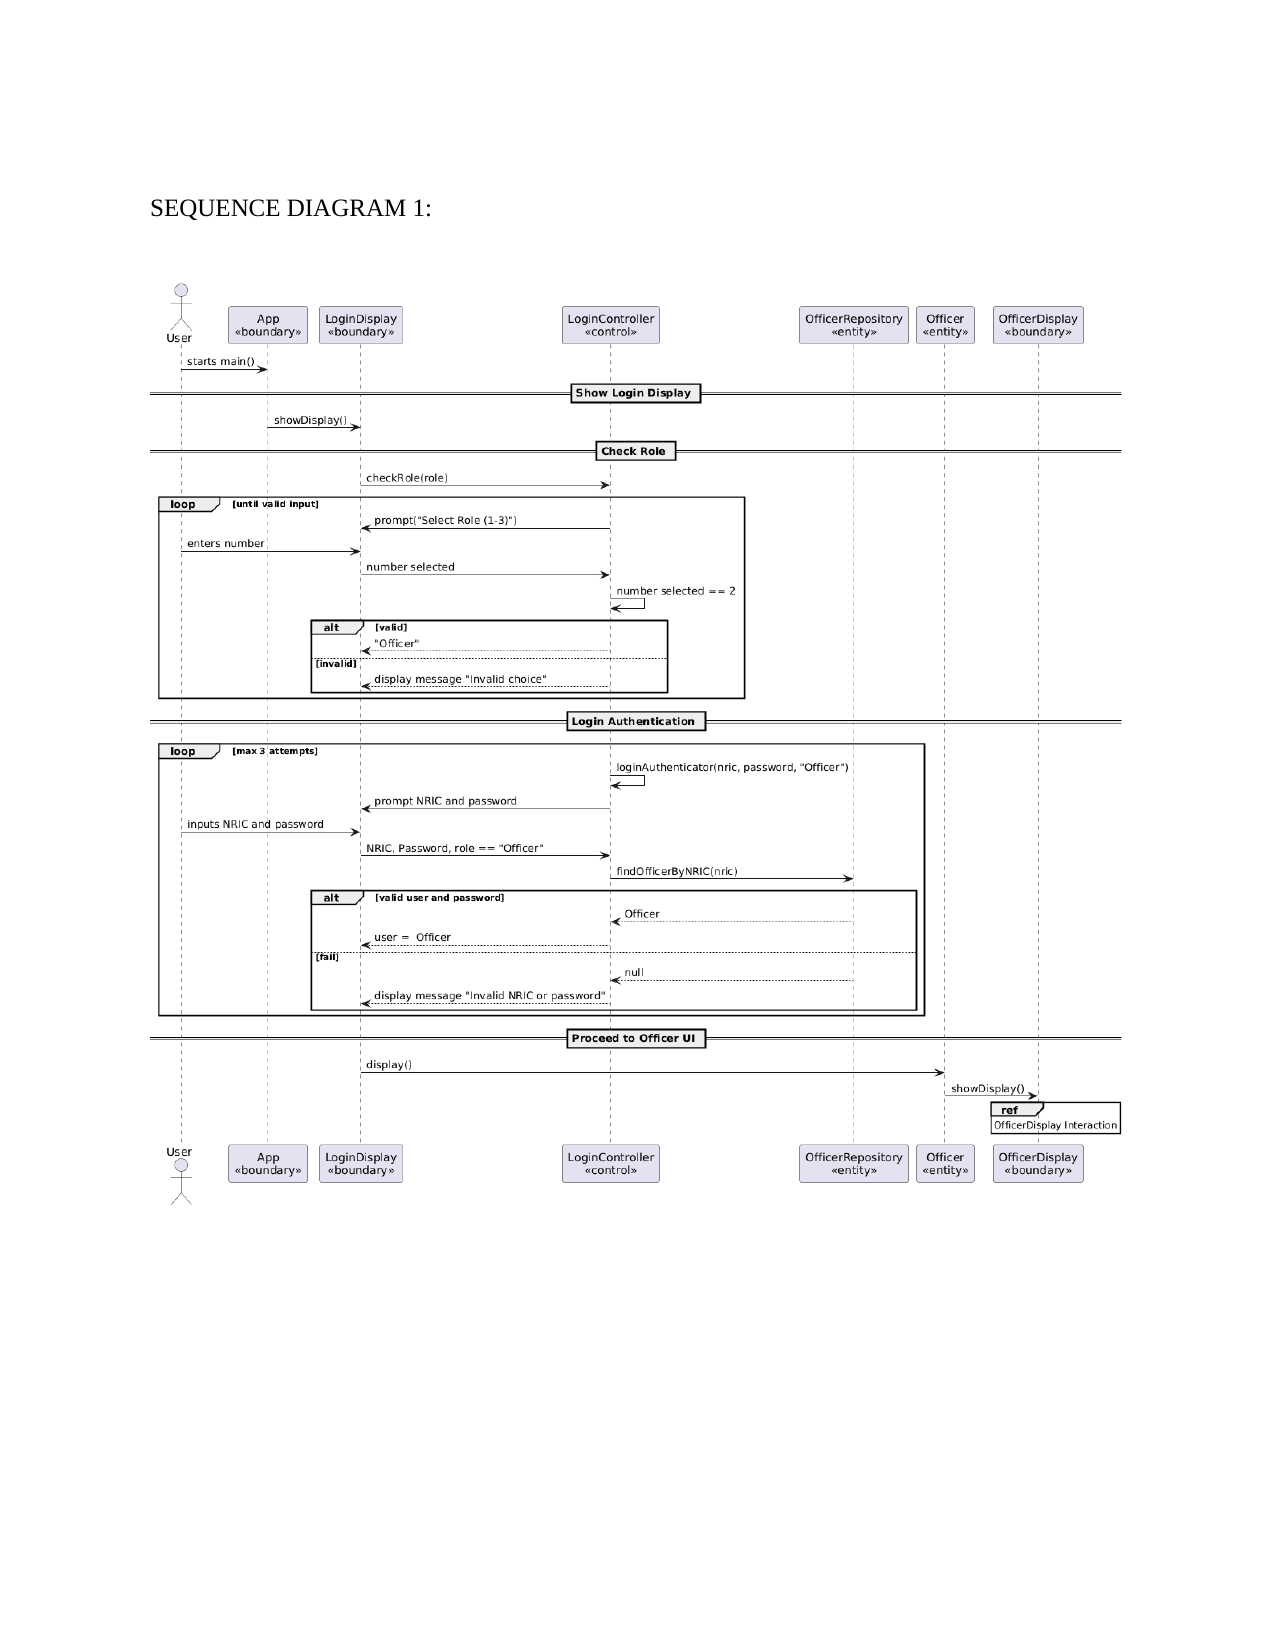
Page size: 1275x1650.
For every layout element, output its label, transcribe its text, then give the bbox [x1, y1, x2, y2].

picture [150, 279, 1125, 1209]
text SEQUENCE DIAGRAM 1: [150, 193, 1125, 222]
